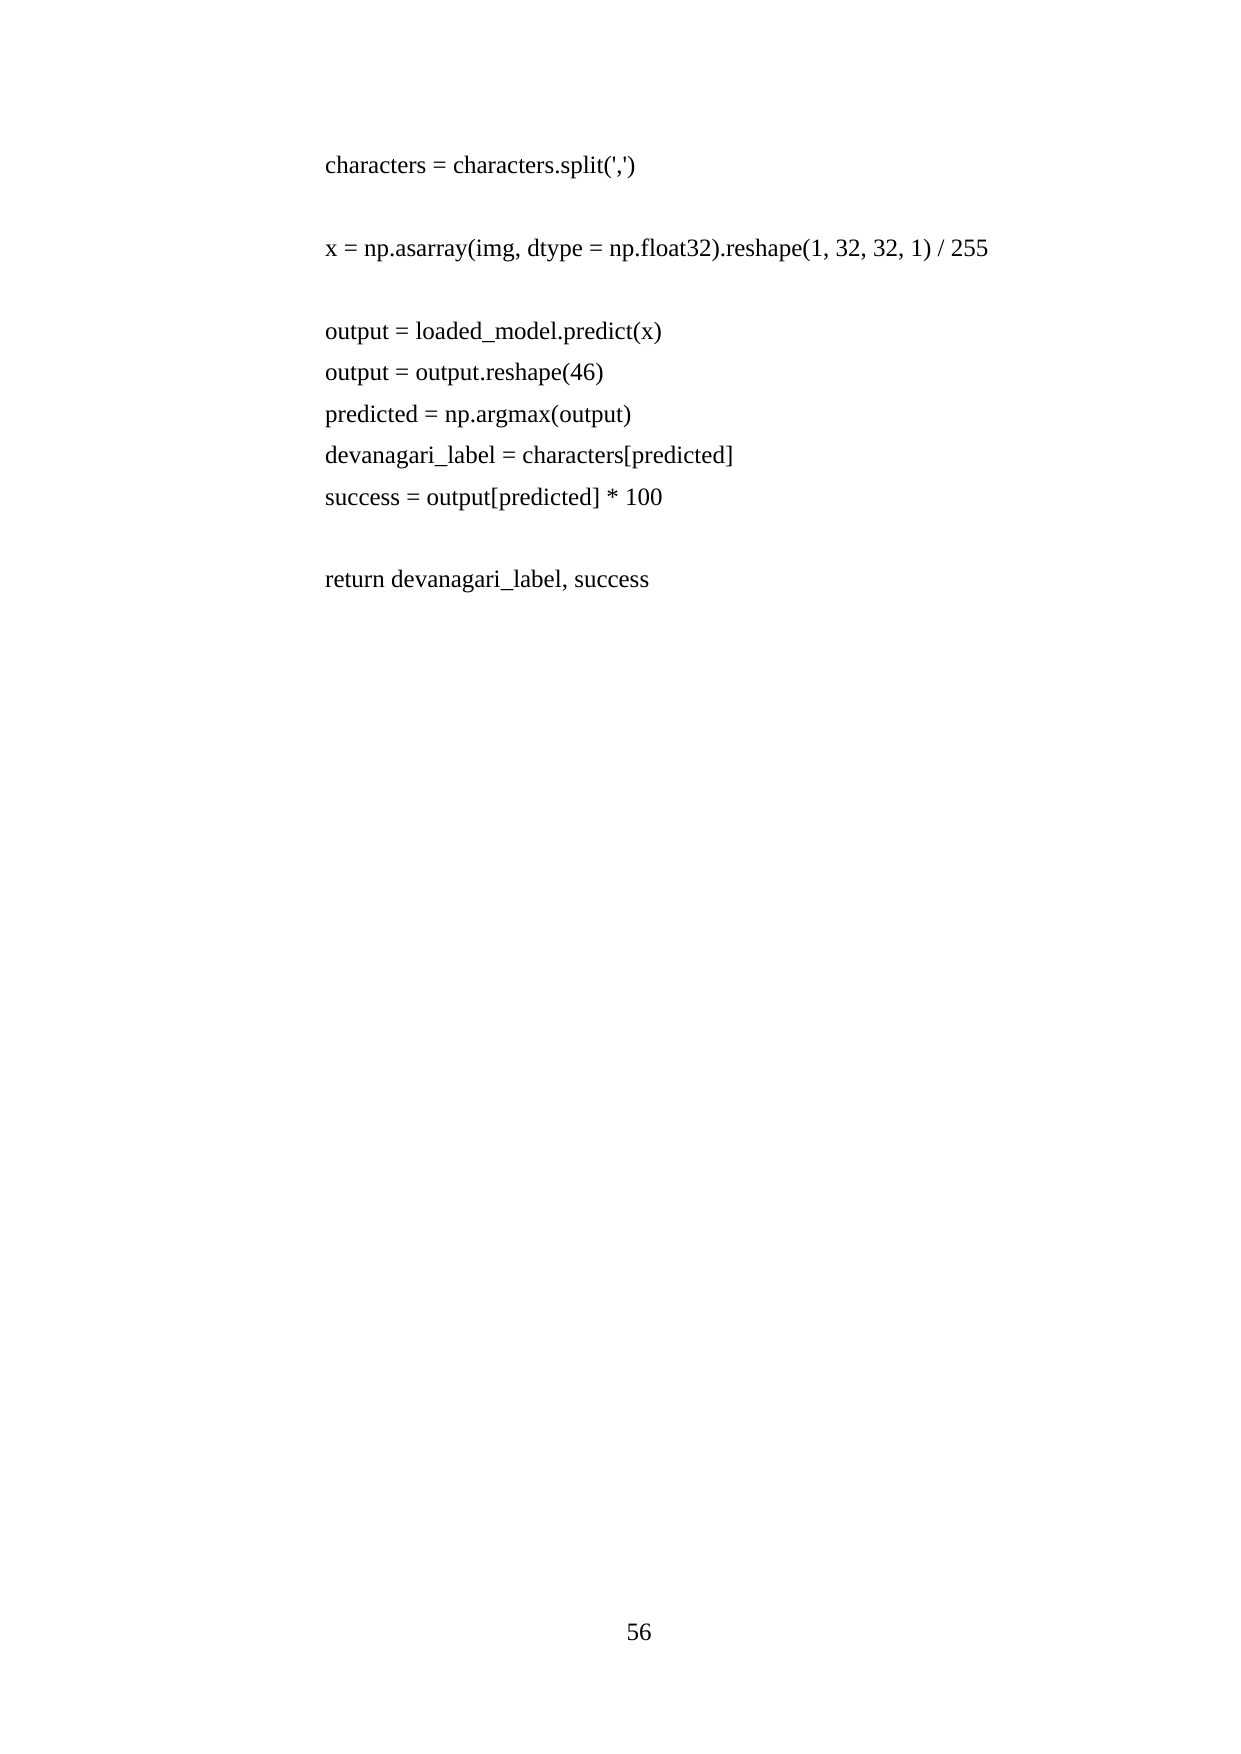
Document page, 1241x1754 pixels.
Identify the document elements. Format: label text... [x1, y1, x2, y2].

text output = loaded_model.predict(x) [300, 316, 1141, 344]
text return devanagari_label, success [300, 564, 1141, 593]
text devanagari_label = characters[predicted] [300, 440, 1141, 469]
text predicted = np.argmax(output) [300, 399, 1141, 427]
text output = output.reshape(46) [300, 357, 1141, 386]
text success = output[predicted] * 100 [300, 482, 1141, 510]
text characters = characters.split(',') [300, 150, 1141, 179]
text x = np.asarray(img, dtype = np.float32).reshape(1, 32, 32, 1) / 255 [300, 233, 1141, 262]
